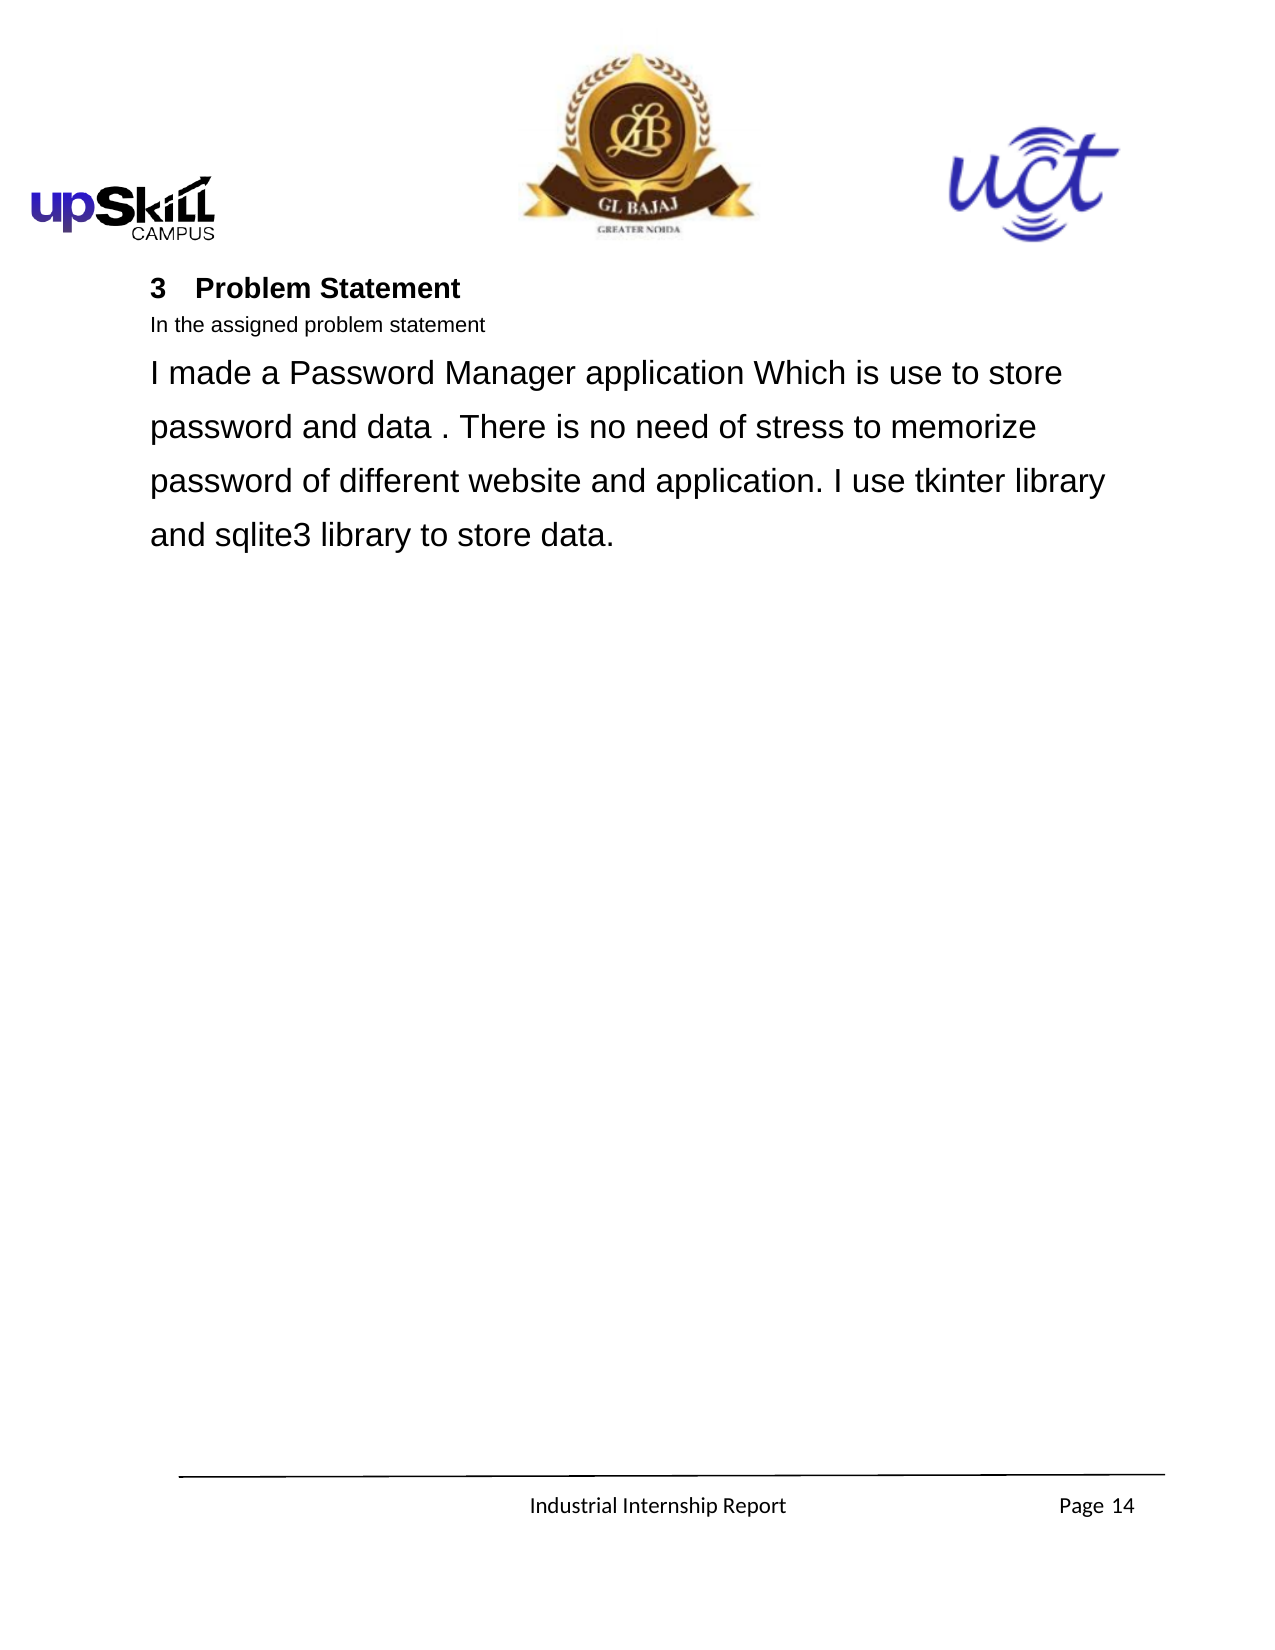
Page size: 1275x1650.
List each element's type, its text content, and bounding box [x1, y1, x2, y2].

picture [0, 163, 246, 244]
picture [946, 117, 1125, 244]
text password and data . There is no need of stress to memorize [150, 407, 1134, 446]
text In the assigned problem statement [150, 305, 1134, 337]
picture [506, 28, 769, 244]
text password of different website and application. I use tkinter library [150, 461, 1134, 500]
text I made a Password Manager application Which is use to store [150, 353, 1134, 392]
text and sqlite3 library to store data. [150, 515, 1134, 554]
subtitle Problem Statement [150, 271, 1134, 305]
